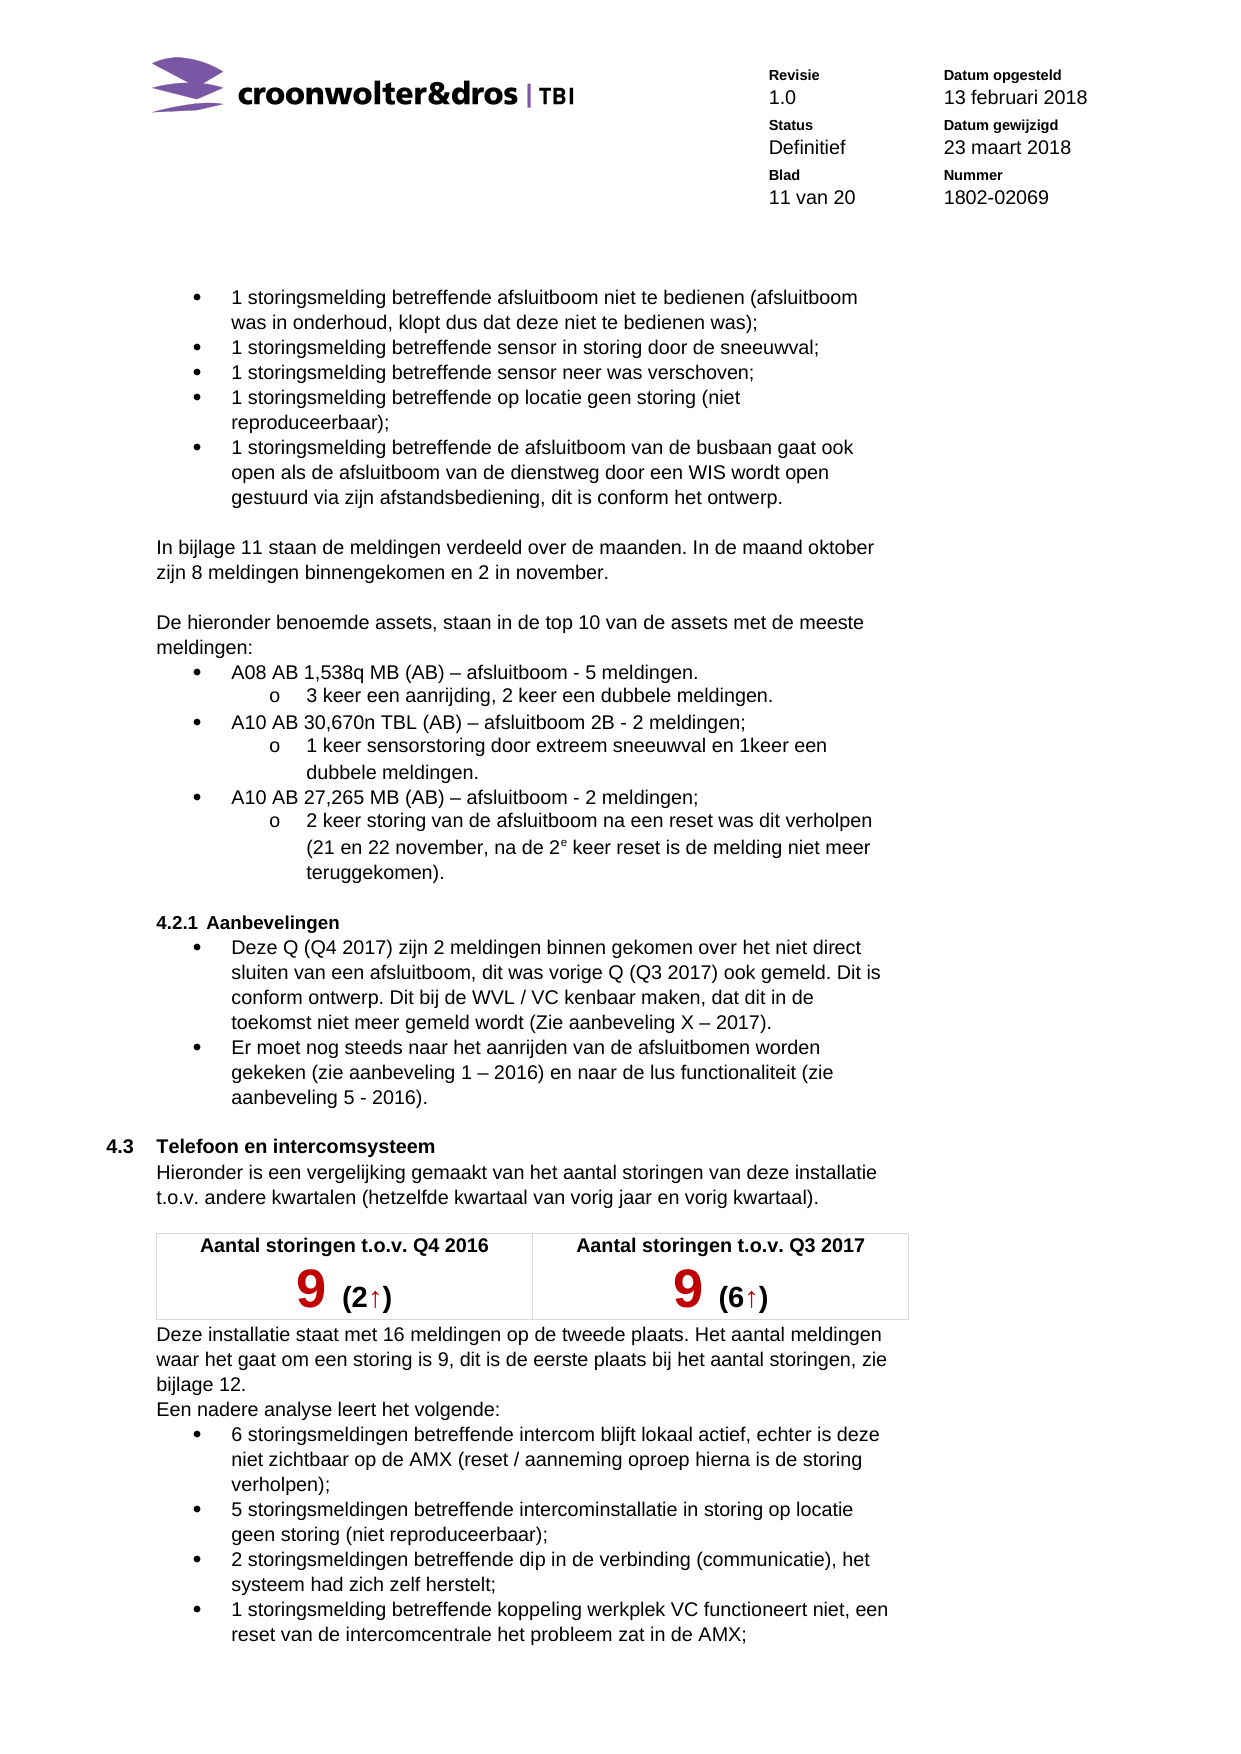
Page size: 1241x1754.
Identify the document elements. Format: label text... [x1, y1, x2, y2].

list Deze Q (Q4 2017) zijn 2 meldingen binnen gekomen over het niet direct sluiten van een afsluitboom, dit was vorige Q (Q3 2017) ook gemeld. Dit is conform ontwerp. Dit bij de WVL / VC kenbaar maken, dat dit in de toekomst niet meer gemeld wordt (Zie aanbeveling X – 2017). [194, 933, 893, 1033]
list Er moet nog steeds naar het aanrijden van de afsluitbomen worden gekeken (zie aanbeveling 1 – 2016) en naar de lus functionaliteit (zie aanbeveling 5 - 2016). [194, 1033, 893, 1108]
list 1 storingsmelding betreffende de afsluitboom van de busbaan gaat ook open als de afsluitboom van de dienstweg door een WIS wordt open gestuurd via zijn afstandsbediening, dit is conform het ontwerp. [194, 433, 893, 508]
picture [0, 0, 581, 116]
subtitle Aanbevelingen [156, 908, 893, 933]
list 6 storingsmeldingen betreffende intercom blijft lokaal actief, echter is deze niet zichtbaar op de AMX (reset / aanneming oproep hierna is de storing verholpen); [194, 1420, 893, 1495]
table_header Aantal storingen t.o.v. Q3 2017 9 (6↑) [533, 1234, 908, 1319]
text Een nadere analyse leert het volgende: [156, 1395, 893, 1420]
list 1 storingsmelding betreffende afsluitboom niet te bedienen (afsluitboom was in onderhoud, klopt dus dat deze niet te bedienen was); [194, 283, 893, 333]
text Deze installatie staat met 16 meldingen op de tweede plaats. Het aantal meldingen waar het gaat om een storing is 9, dit is de eerste plaats bij het aantal storingen, zie bijlage 12. [156, 1320, 893, 1395]
list 3 keer een aanrijding, 2 keer een dubbele meldingen. [269, 683, 893, 708]
list A08 AB 1,538q MB (AB) – afsluitboom - 5 meldingen. [194, 658, 893, 683]
list 1 storingsmelding betreffende sensor in storing door de sneeuwval; [194, 333, 893, 358]
list A10 AB 27,265 MB (AB) – afsluitboom - 2 meldingen; [194, 783, 893, 808]
list 1 storingsmelding betreffende koppeling werkplek VC functioneert niet, een reset van de intercomcentrale het probleem zat in de AMX; [194, 1595, 893, 1645]
list 5 storingsmeldingen betreffende intercominstallatie in storing op locatie geen storing (niet reproduceerbaar); [194, 1495, 893, 1545]
text De hieronder benoemde assets, staan in de top 10 van de assets met de meeste meldingen: [156, 608, 893, 658]
list 2 keer storing van de afsluitboom na een reset was dit verholpen (21 en 22 november, na de 2e keer reset is de melding niet meer teruggekomen). [269, 808, 893, 883]
list 1 storingsmelding betreffende sensor neer was verschoven; [194, 358, 893, 383]
list 2 storingsmeldingen betreffende dip in de verbinding (communicatie), het systeem had zich zelf herstelt; [194, 1545, 893, 1595]
list 1 keer sensorstoring door extreem sneeuwval en 1keer een dubbele meldingen. [269, 733, 893, 783]
list A10 AB 30,670n TBL (AB) – afsluitboom 2B - 2 meldingen; [194, 708, 893, 733]
text In bijlage 11 staan de meldingen verdeeld over de maanden. In de maand oktober zijn 8 meldingen binnengekomen en 2 in november. [156, 533, 893, 583]
table_header Aantal storingen t.o.v. Q4 2016 9 (2↑) [157, 1234, 532, 1319]
subtitle Telefoon en intercomsysteem [106, 1133, 893, 1158]
list 1 storingsmelding betreffende op locatie geen storing (niet reproduceerbaar); [194, 383, 893, 433]
text Hieronder is een vergelijking gemaakt van het aantal storingen van deze installatie t.o.v. andere kwartalen (hetzelfde kwartaal van vorig jaar en vorig kwartaal). [156, 1158, 893, 1208]
